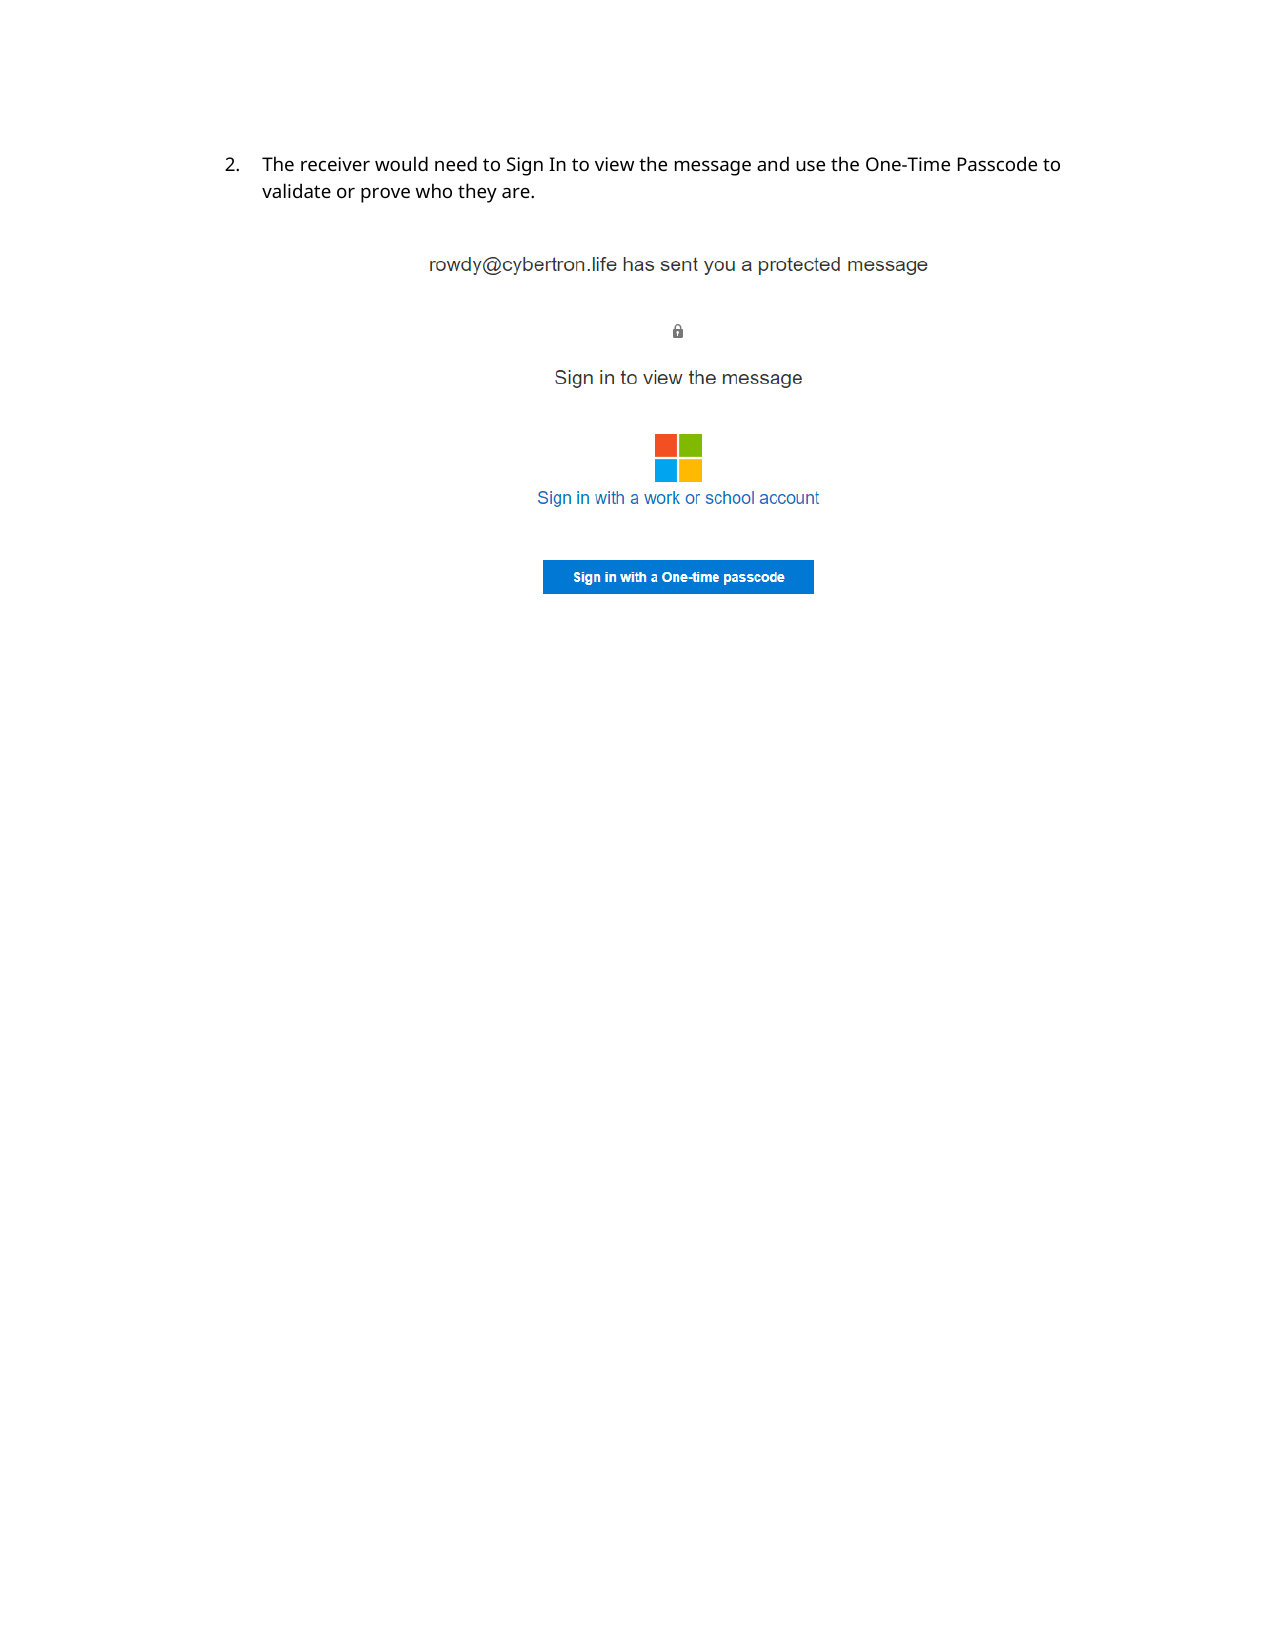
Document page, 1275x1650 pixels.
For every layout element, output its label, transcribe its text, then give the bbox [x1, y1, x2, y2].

picture [417, 242, 937, 606]
list The receiver would need to Sign In to view the message and use the One-Time Passcode to validate or prove who they are. [224, 150, 1125, 204]
